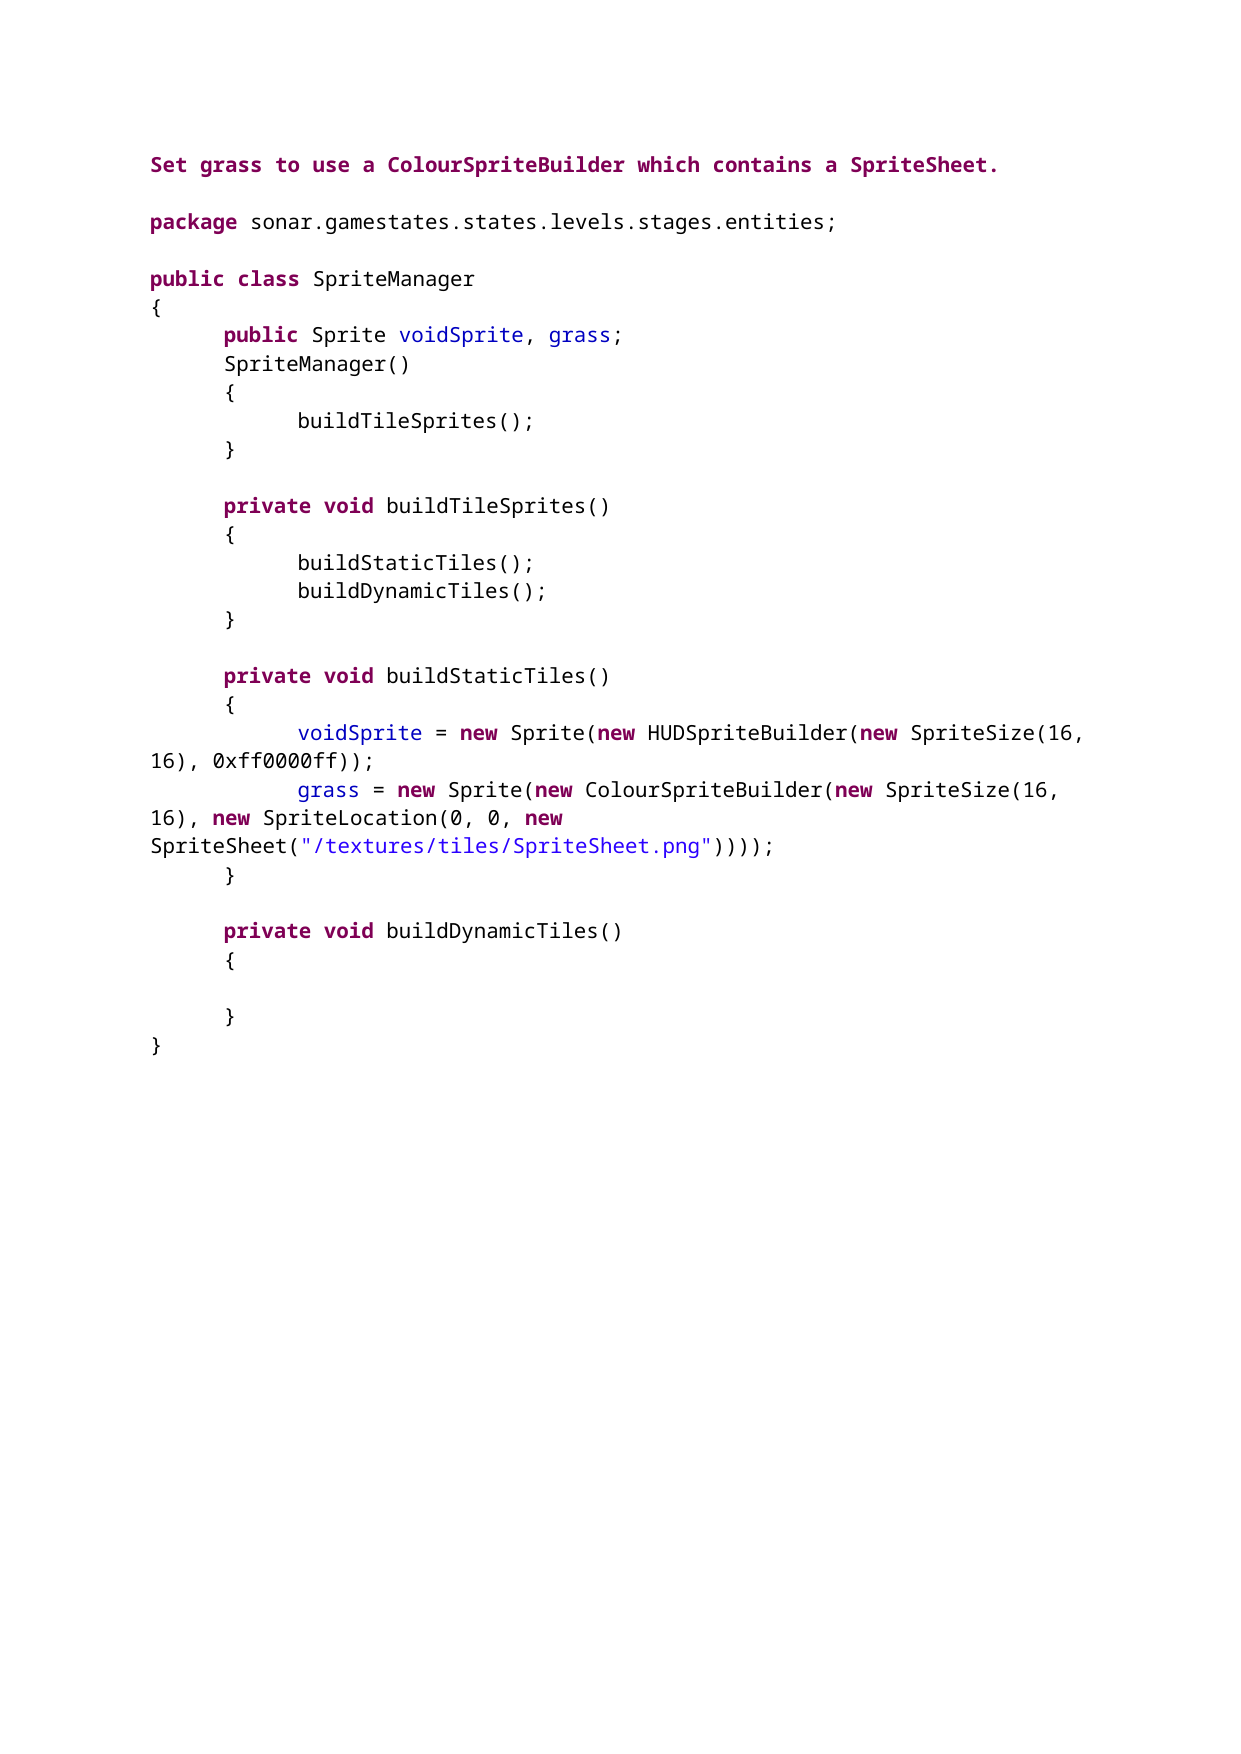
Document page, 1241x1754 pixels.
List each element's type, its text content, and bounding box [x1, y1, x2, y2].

text } [150, 1001, 1090, 1030]
text private void buildDynamicTiles() [150, 917, 1090, 945]
text private void buildTileSprites() [150, 491, 1090, 519]
text { [150, 292, 1090, 321]
text private void buildStaticTiles() [150, 661, 1090, 689]
text buildTileSprites(); [150, 406, 1090, 434]
text public class SpriteManager [150, 264, 1090, 292]
text grass = new Sprite(new ColourSpriteBuilder(new SpriteSize(16, 16), new SpriteLocation(0, 0, new SpriteSheet("/textures/tiles/SpriteSheet.png")))); [150, 775, 1090, 860]
text { [150, 519, 1090, 548]
text } [150, 860, 1090, 888]
text Set grass to use a ColourSpriteBuilder which contains a SpriteSheet. [150, 150, 1090, 178]
text { [150, 689, 1090, 718]
text public Sprite voidSprite, grass; [150, 321, 1090, 349]
text } [150, 1030, 1090, 1058]
text } [150, 434, 1090, 463]
text package sonar.gamestates.states.levels.stages.entities; [150, 207, 1090, 235]
text { [150, 945, 1090, 973]
text voidSprite = new Sprite(new HUDSpriteBuilder(new SpriteSize(16, 16), 0xff0000ff)); [150, 718, 1090, 775]
text } [150, 604, 1090, 633]
text buildDynamicTiles(); [150, 576, 1090, 604]
text { [150, 377, 1090, 406]
text SpriteManager() [150, 349, 1090, 377]
text buildStaticTiles(); [150, 548, 1090, 576]
